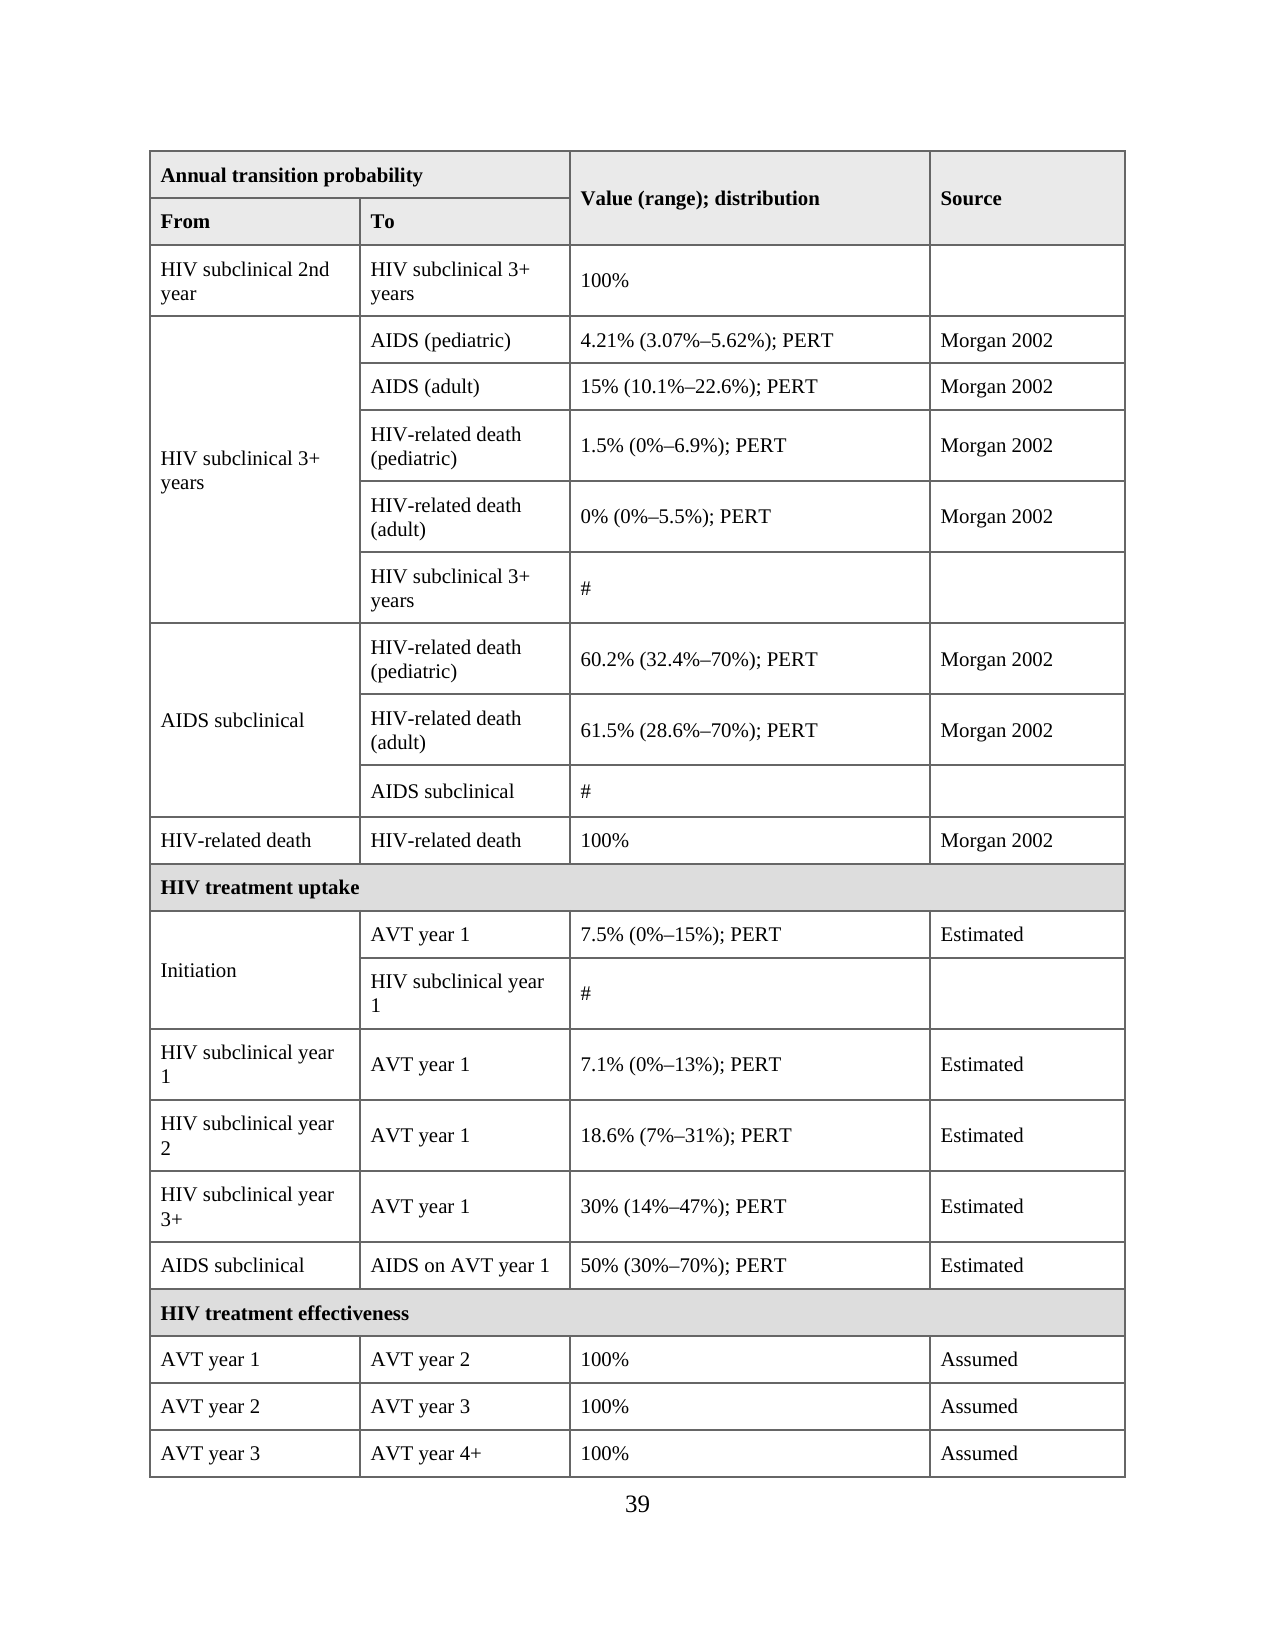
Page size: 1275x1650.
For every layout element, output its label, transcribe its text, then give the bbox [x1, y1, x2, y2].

table_cell Morgan 2002 [931, 317, 1124, 362]
table_cell # [571, 766, 929, 816]
table_cell AIDS (adult) [361, 364, 569, 409]
table_cell [931, 246, 1124, 315]
table_cell AIDS subclinical [151, 624, 359, 816]
table_cell Morgan 2002 [931, 818, 1124, 863]
table_cell Morgan 2002 [931, 411, 1124, 480]
table_cell Assumed [931, 1337, 1124, 1382]
table_cell 7.5% (0%–15%); PERT [571, 912, 929, 957]
table_cell Assumed [931, 1431, 1124, 1476]
table_cell 1.5% (0%–6.9%); PERT [571, 411, 929, 480]
table_cell Assumed [931, 1384, 1124, 1429]
table_cell HIV-related death [361, 818, 569, 863]
table_cell 100% [571, 246, 929, 315]
table_cell AVT year 3 [151, 1431, 359, 1476]
table_cell HIV subclinical year 1 [151, 1030, 359, 1099]
table_cell 100% [571, 1431, 929, 1476]
table_cell 4.21% (3.07%–5.62%); PERT [571, 317, 929, 362]
table_cell Estimated [931, 912, 1124, 957]
table_cell HIV subclinical 3+ years [361, 553, 569, 622]
table_cell 0% (0%–5.5%); PERT [571, 482, 929, 551]
table_cell Morgan 2002 [931, 482, 1124, 551]
table_cell AVT year 4+ [361, 1431, 569, 1476]
table_header Annual transition probability [151, 152, 569, 197]
table_cell AVT year 1 [361, 912, 569, 957]
table_cell Morgan 2002 [931, 364, 1124, 409]
table_cell 61.5% (28.6%–70%); PERT [571, 695, 929, 764]
table_cell HIV-related death (pediatric) [361, 624, 569, 693]
table_cell AIDS on AVT year 1 [361, 1243, 569, 1288]
table_cell 100% [571, 1337, 929, 1382]
table_cell 18.6% (7%–31%); PERT [571, 1101, 929, 1170]
table_cell From [151, 199, 359, 244]
table_cell AIDS (pediatric) [361, 317, 569, 362]
table_cell AIDS subclinical [151, 1243, 359, 1288]
table_cell HIV-related death (adult) [361, 482, 569, 551]
table_cell To [361, 199, 569, 244]
table_cell 100% [571, 818, 929, 863]
table_cell Estimated [931, 1243, 1124, 1288]
table_cell AVT year 1 [361, 1030, 569, 1099]
table_cell 30% (14%–47%); PERT [571, 1172, 929, 1241]
table_cell HIV-related death (adult) [361, 695, 569, 764]
table_cell Morgan 2002 [931, 624, 1124, 693]
table_cell HIV subclinical year 1 [361, 959, 569, 1028]
table_cell Initiation [151, 912, 359, 1028]
table_cell 100% [571, 1384, 929, 1429]
table_cell HIV subclinical year 2 [151, 1101, 359, 1170]
table_cell AVT year 1 [361, 1101, 569, 1170]
table_cell Estimated [931, 1030, 1124, 1099]
table_cell AVT year 2 [361, 1337, 569, 1382]
table_cell 50% (30%–70%); PERT [571, 1243, 929, 1288]
table_cell HIV subclinical year 3+ [151, 1172, 359, 1241]
table_header Source [931, 152, 1124, 244]
table_cell HIV subclinical 2nd year [151, 246, 359, 315]
table_cell [931, 766, 1124, 816]
table_cell [931, 959, 1124, 1028]
table_cell Morgan 2002 [931, 695, 1124, 764]
table_cell HIV treatment effectiveness [151, 1290, 1124, 1335]
table_cell 7.1% (0%–13%); PERT [571, 1030, 929, 1099]
table_cell HIV-related death (pediatric) [361, 411, 569, 480]
table_cell AVT year 1 [151, 1337, 359, 1382]
table_cell 60.2% (32.4%–70%); PERT [571, 624, 929, 693]
table_cell Estimated [931, 1101, 1124, 1170]
table_cell HIV treatment uptake [151, 865, 1124, 910]
table_cell 15% (10.1%–22.6%); PERT [571, 364, 929, 409]
table_cell HIV subclinical 3+ years [151, 317, 359, 622]
table_cell # [571, 959, 929, 1028]
table_cell Estimated [931, 1172, 1124, 1241]
table_header Value (range); distribution [571, 152, 929, 244]
table_cell AIDS subclinical [361, 766, 569, 816]
table_cell [931, 553, 1124, 622]
table_cell # [571, 553, 929, 622]
table_cell AVT year 1 [361, 1172, 569, 1241]
table_cell HIV-related death [151, 818, 359, 863]
table_cell AVT year 2 [151, 1384, 359, 1429]
table_cell HIV subclinical 3+ years [361, 246, 569, 315]
table_cell AVT year 3 [361, 1384, 569, 1429]
